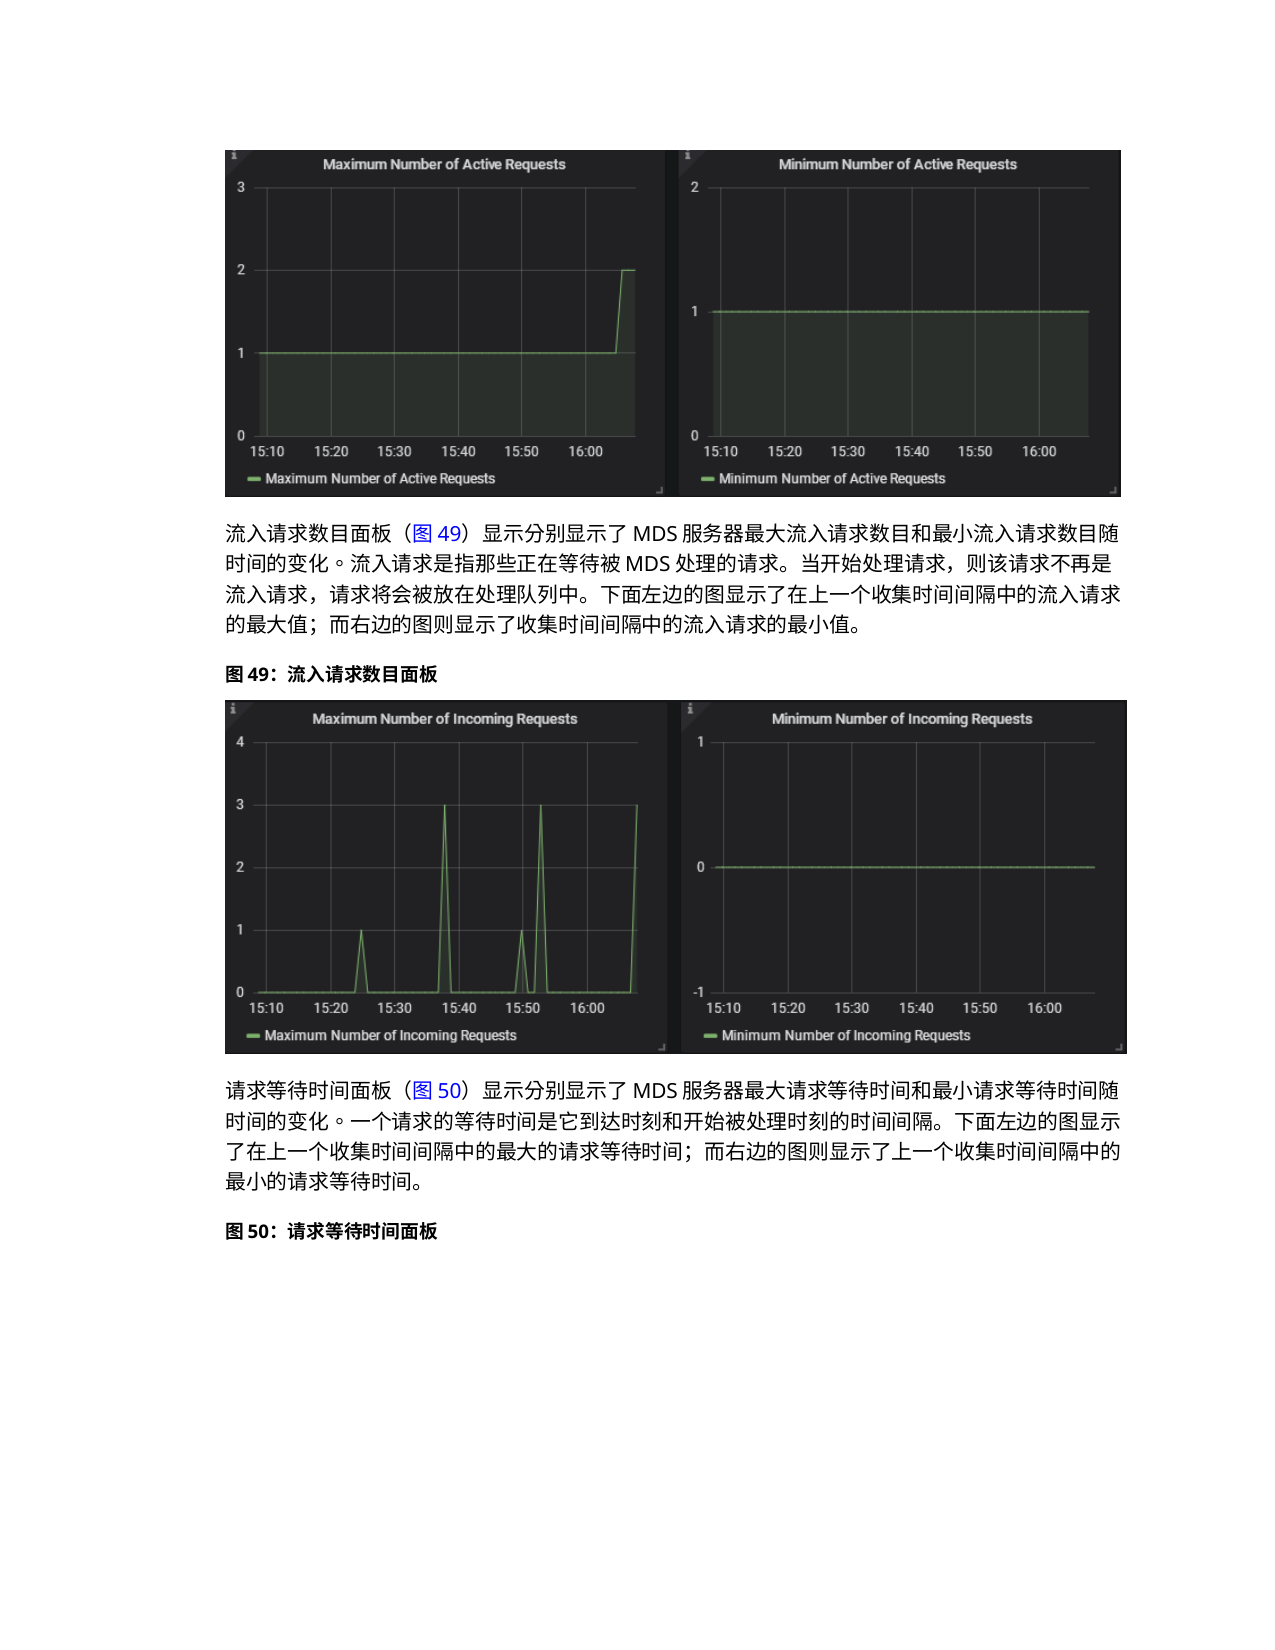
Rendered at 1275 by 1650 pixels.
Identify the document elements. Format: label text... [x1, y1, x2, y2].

picture [225, 150, 1121, 497]
text 图50：请求等待时间面板 [225, 1216, 1125, 1244]
text 图49：流入请求数目面板 [225, 659, 1125, 686]
text 流入请求数目面板（图49）显示分别显示了MDS服务器最大流入请求数目和最小流入请求数目随时间的变化。流入请求是指那些正在等待被MDS处理的请求。当开始处理请求，则该请求不再是流入请求，请求将会被放在处理队列中。下面左边的图显示了在上一个收集时间间隔中的流入请求的最大值；而右边的图则显示了收集时间间隔中的流入请求的最小值。 [225, 517, 1125, 638]
text 请求等待时间面板（图50）显示分别显示了MDS服务器最大请求等待时间和最小请求等待时间随时间的变化。一个请求的等待时间是它到达时刻和开始被处理时刻的时间间隔。下面左边的图显示了在上一个收集时间间隔中的最大的请求等待时间；而右边的图则显示了上一个收集时间间隔中的最小的请求等待时间。 [225, 1075, 1125, 1196]
picture [225, 700, 1127, 1054]
